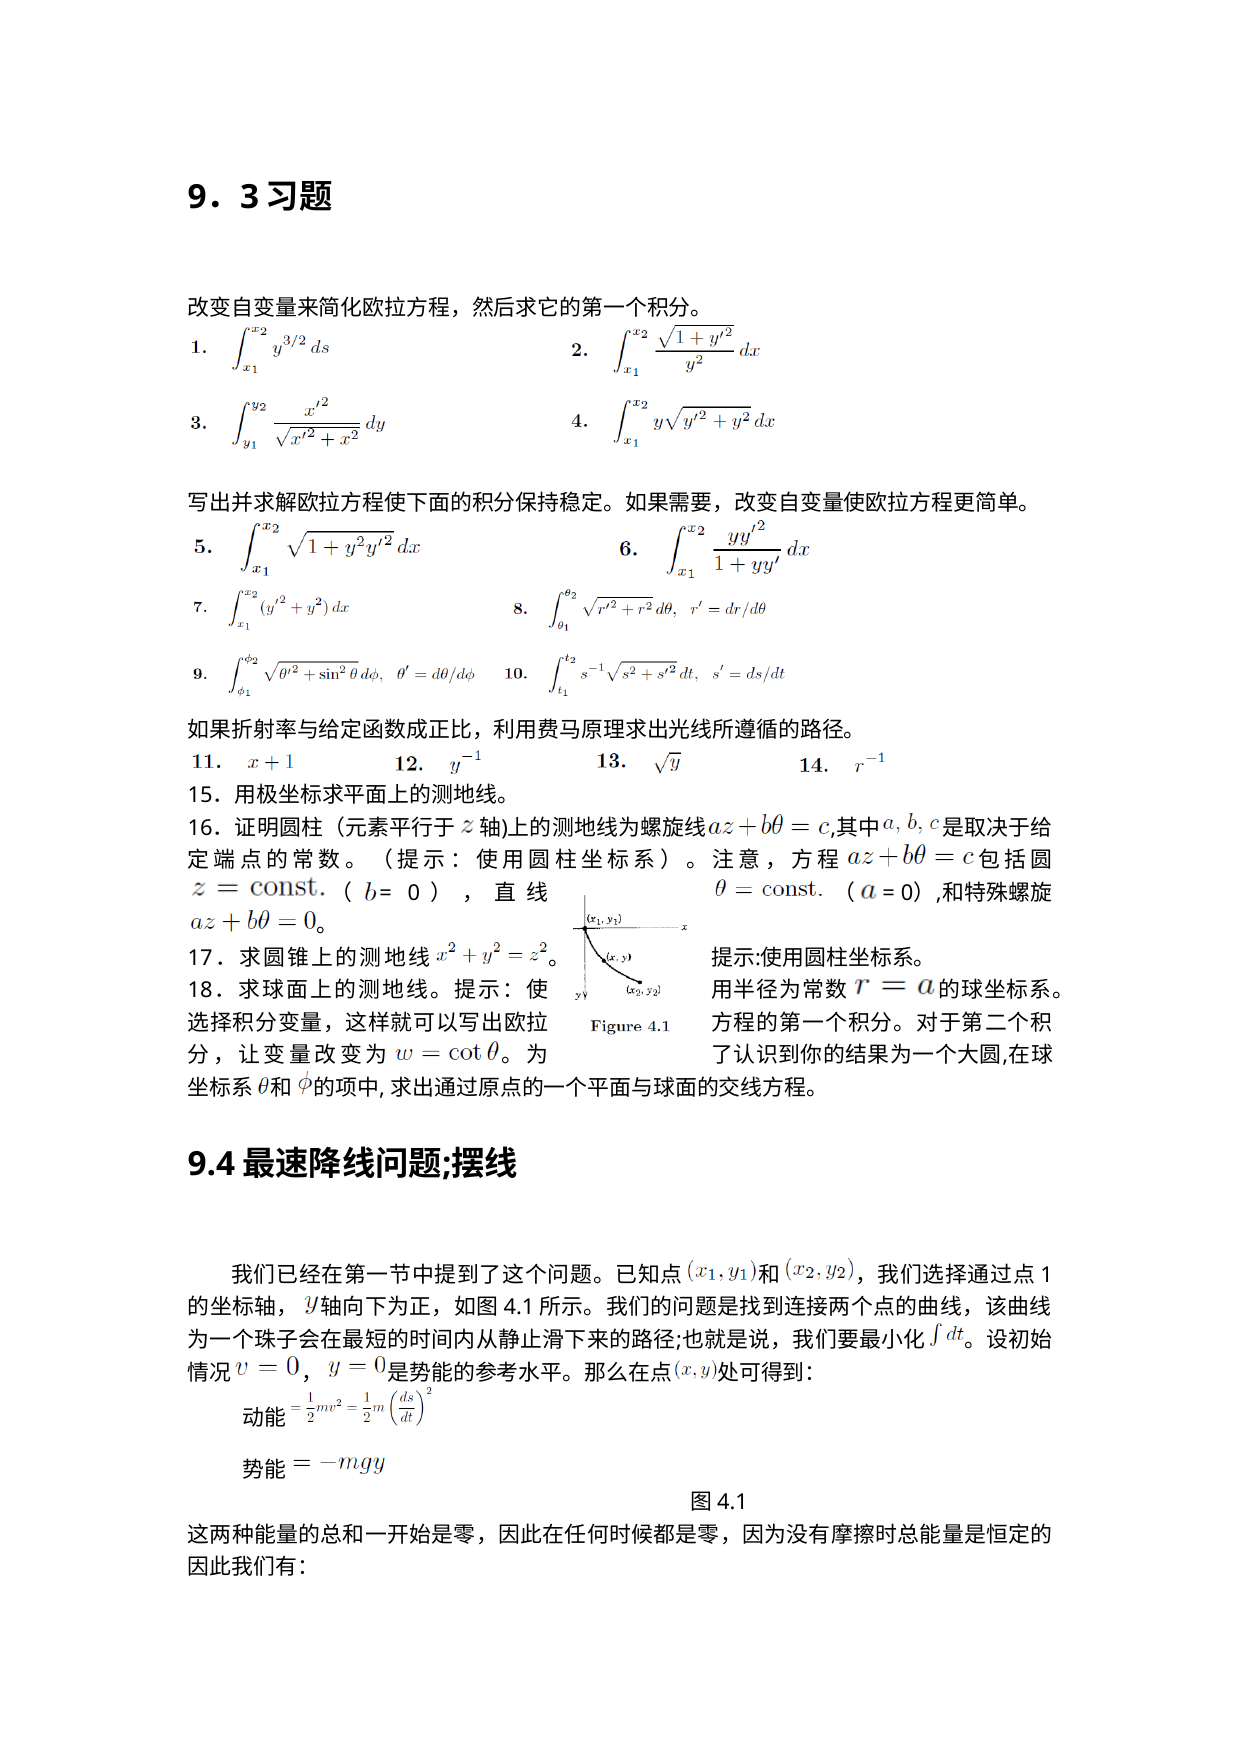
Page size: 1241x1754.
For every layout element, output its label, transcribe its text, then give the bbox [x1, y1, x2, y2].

text 17．求圆锥上的测地线。提示:使用圆柱坐标系。 [693, 939, 1053, 972]
text 这两种能量的总和一开始是零，因此在任何时候都是零，因为没有摩擦时总能量是恒定的。因此我们有： [187, 1516, 1053, 1581]
picture [926, 1322, 965, 1347]
picture [781, 1258, 855, 1282]
picture [187, 908, 317, 933]
picture [292, 1070, 314, 1096]
picture [187, 321, 781, 453]
text 如果折射率与给定函数成正比，利用费马原理求出光线所遵循的路径。 [187, 712, 1053, 744]
picture [286, 1386, 433, 1426]
picture [711, 874, 829, 901]
text 改变自变量来简化欧拉方程，然后求它的第一个积分。 [187, 289, 1053, 322]
text 我们已经在第一节中提到了这个问题。已知点和，我们选择通过点1的坐标轴，轴向下为正，如图4.1所示。我们的问题是找到连接两个点的曲线，该曲线为一个珠子会在最短的时间内从静止滑下来的路径;也就是说，我们要最小化。设初始情况，是势能的参考水平。那么在点处可得到： [187, 1256, 1053, 1386]
text 动能 [187, 1386, 1053, 1451]
text 图4.1 [187, 1484, 1053, 1516]
picture [231, 1353, 302, 1380]
picture [299, 1289, 321, 1315]
picture [683, 1260, 759, 1282]
picture [567, 893, 693, 1037]
picture [391, 1041, 502, 1063]
subtitle 9．3习题 [187, 162, 1053, 227]
subtitle 9.4最速降线问题;摆线 [187, 1129, 1053, 1194]
picture [187, 516, 815, 699]
text 写出并求解欧拉方程使下面的积分保持稳定。如果需要，改变自变量使欧拉方程更简单。 [187, 484, 1053, 517]
picture [671, 1359, 718, 1380]
picture [707, 814, 830, 836]
text 16．证明圆柱（元素平行于轴)上的测地线为螺旋线,其中是取决于给定端点的常数。（提示：使用圆柱坐标系）。注意，方程包括圆（= 0），直线 （= 0）,和特殊螺旋。 [187, 809, 1053, 939]
picture [848, 973, 939, 998]
picture [187, 744, 889, 776]
picture [456, 816, 479, 836]
picture [843, 844, 979, 868]
picture [253, 1073, 271, 1096]
text 18．求球面上的测地线。提示：使用半径为常数的球坐标系。选择积分变量，这样就可以写出欧拉方程的第一个积分。对于第二个积分，让变量改变为。为了认识到你的结果为一个大圆,在球坐标系和的项中, 求出通过原点的一个平面与球面的交线方程。 [187, 972, 1053, 1102]
picture [361, 879, 380, 901]
picture [187, 875, 330, 901]
text 势能 [187, 1451, 1053, 1484]
picture [856, 878, 882, 901]
picture [286, 1452, 387, 1478]
picture [880, 810, 942, 836]
picture [323, 1354, 388, 1380]
picture [432, 939, 549, 966]
text 15．用极坐标求平面上的测地线。 [187, 777, 1053, 809]
